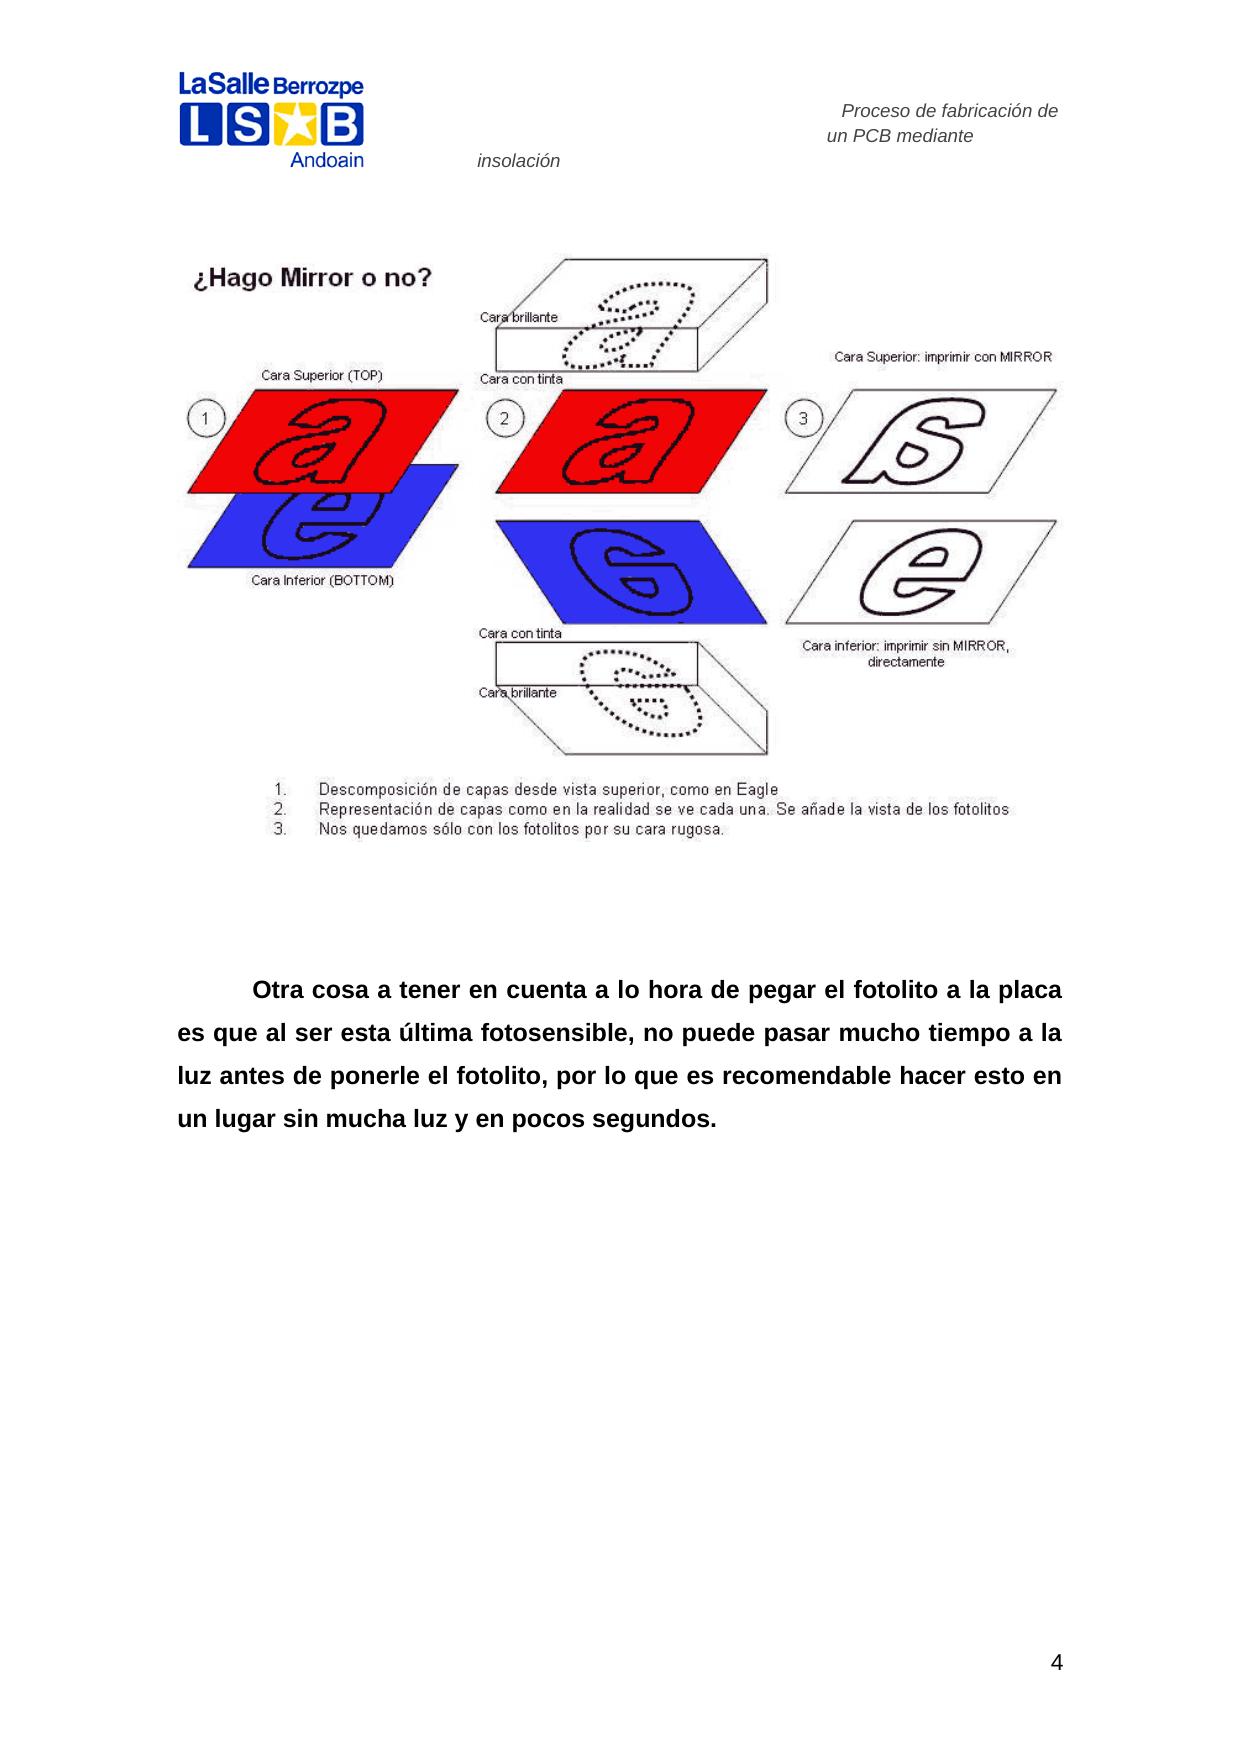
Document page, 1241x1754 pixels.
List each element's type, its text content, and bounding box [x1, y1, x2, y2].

picture [177, 70, 365, 169]
text Otra cosa a tener en cuenta a lo hora de pegar el fotolito a la placa es que al ser esta última fotosensible, no puede pasar mucho tiempo a la luz antes de ponerle el fotolito, por lo que es recomendable hacer esto en un lugar sin mucha luz y en pocos segundos. [177, 975, 1063, 1133]
picture [177, 253, 1064, 842]
